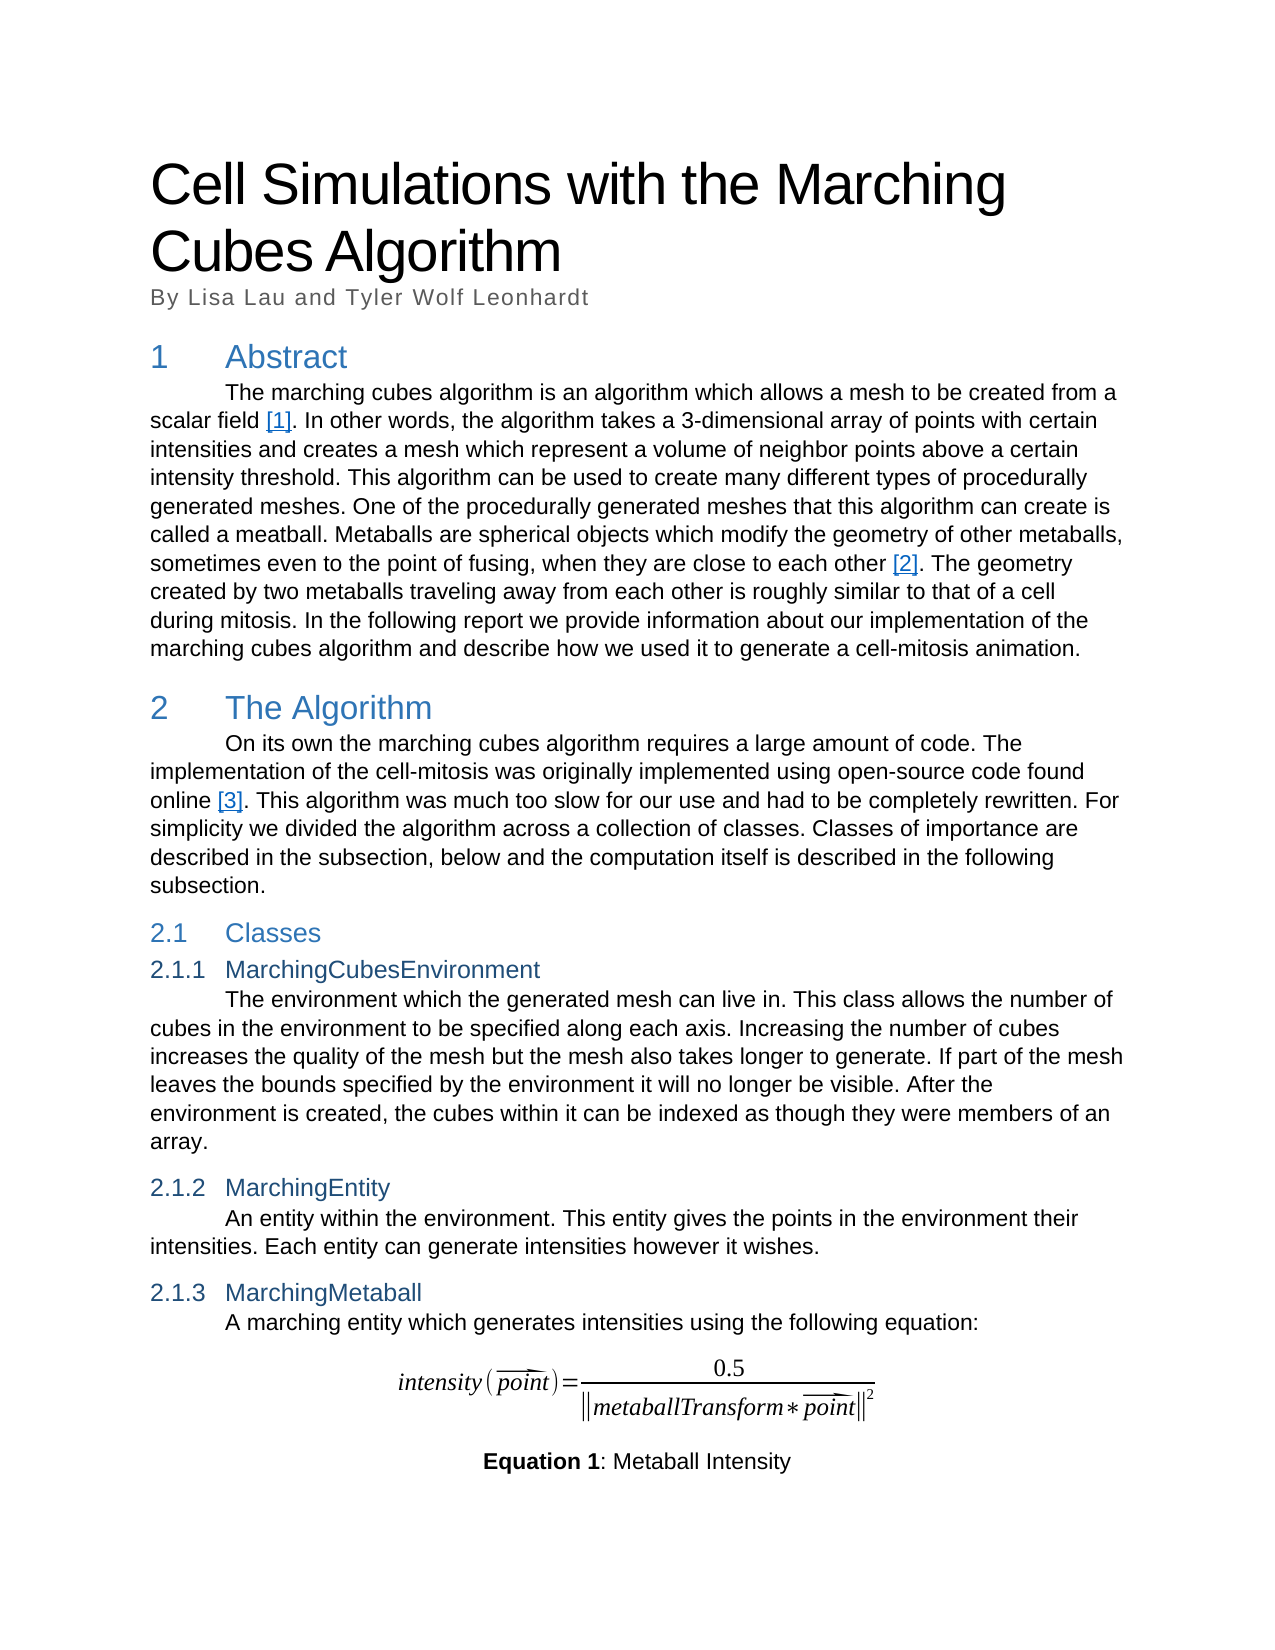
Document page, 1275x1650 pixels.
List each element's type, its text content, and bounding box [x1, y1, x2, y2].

subtitle 2.1.3 MarchingMetaball [150, 1278, 1125, 1307]
table_header [150, 1354, 1124, 1422]
table_cell Equation 1: Metaball Intensity [150, 1422, 1124, 1475]
text The marching cubes algorithm is an algorithm which allows a mesh to be created from a scalar field [1]. In other words, the algorithm takes a 3-dimensional array of points with certain intensities and creates a mesh which represent a volume of neighbor points above a certain intensity threshold. This algorithm can be used to create many different types of procedurally generated meshes. One of the procedurally generated meshes that this algorithm can create is called a meatball. Metaballs are spherical objects which modify the geometry of other metaballs, sometimes even to the point of fusing, when they are close to each other [2]. The geometry created by two metaballs traveling away from each other is roughly similar to that of a cell during mitosis. In the following report we provide information about our implementation of the marching cubes algorithm and describe how we used it to generate a cell-mitosis animation. [150, 379, 1125, 661]
text On its own the marching cubes algorithm requires a large amount of code. The implementation of the cell-mitosis was originally implemented using open-source code found online [3]. This algorithm was much too slow for our use and had to be completely rewritten. For simplicity we divided the algorithm across a collection of classes. Classes of importance are described in the subsection, below and the computation itself is described in the following subsection. [150, 730, 1125, 898]
text An entity within the environment. This entity gives the points in the environment their intensities. Each entity can generate intensities however it wishes. [150, 1204, 1125, 1259]
subtitle 2.1 Classes [150, 917, 1125, 948]
text A marching entity which generates intensities using the following equation: [150, 1309, 1125, 1335]
subtitle 1 Abstract [150, 338, 1125, 376]
title Cell Simulations with the Marching Cubes Algorithm [150, 150, 1125, 284]
subtitle By Lisa Lau and Tyler Wolf Leonhardt [150, 284, 1125, 311]
subtitle 2.1.2 MarchingEntity [150, 1173, 1125, 1202]
subtitle 2.1.1 MarchingCubesEnvironment [150, 955, 1125, 984]
text The environment which the generated mesh can live in. This class allows the number of cubes in the environment to be specified along each axis. Increasing the number of cubes increases the quality of the mesh but the mesh also takes longer to generate. If part of the mesh leaves the bounds specified by the environment it will no longer be visible. After the environment is created, the cubes within it can be indexed as though they were members of an array. [150, 986, 1125, 1155]
subtitle 2 The Algorithm [150, 688, 1125, 727]
